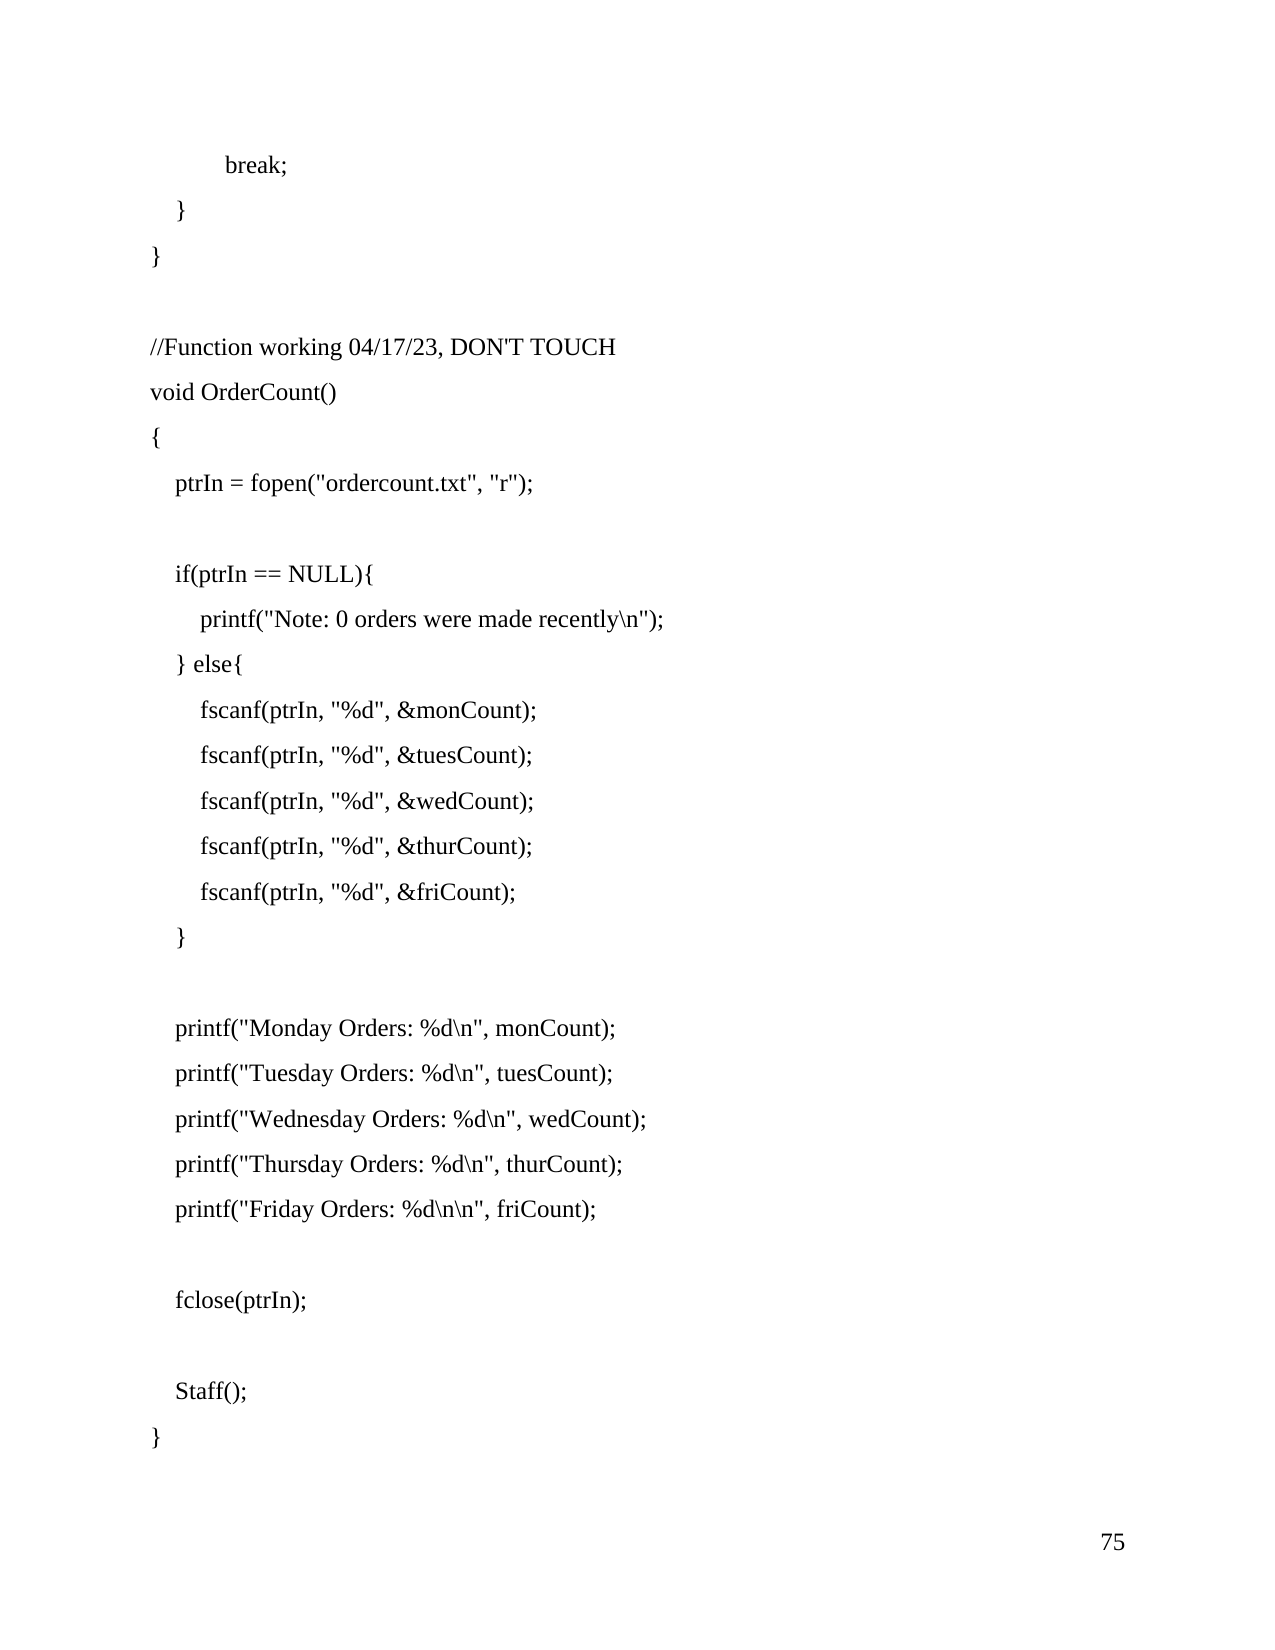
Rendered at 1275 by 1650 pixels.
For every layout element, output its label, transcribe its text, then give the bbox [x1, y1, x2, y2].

text } [150, 195, 1125, 224]
text fscanf(ptrIn, "%d", &thurCount); [150, 831, 1125, 860]
text } [150, 1422, 1125, 1450]
text fscanf(ptrIn, "%d", &tuesCount); [150, 740, 1125, 769]
text printf("Note: 0 orders were made recently\n"); [150, 604, 1125, 633]
text break; [150, 150, 1125, 179]
text void OrderCount() [150, 377, 1125, 406]
text printf("Thursday Orders: %d\n", thurCount); [150, 1149, 1125, 1178]
text printf("Friday Orders: %d\n\n", friCount); [150, 1194, 1125, 1223]
text fscanf(ptrIn, "%d", &wedCount); [150, 786, 1125, 814]
text printf("Wednesday Orders: %d\n", wedCount); [150, 1104, 1125, 1132]
text if(ptrIn == NULL){ [150, 559, 1125, 587]
text fclose(ptrIn); [150, 1285, 1125, 1314]
text ptrIn = fopen("ordercount.txt", "r"); [150, 468, 1125, 497]
text Staff(); [150, 1376, 1125, 1405]
text } else{ [150, 649, 1125, 678]
text fscanf(ptrIn, "%d", &friCount); [150, 877, 1125, 905]
text //Function working 04/17/23, DON'T TOUCH [150, 332, 1125, 360]
text } [150, 241, 1125, 269]
text { [150, 422, 1125, 451]
text } [150, 922, 1125, 951]
text fscanf(ptrIn, "%d", &monCount); [150, 695, 1125, 724]
text printf("Monday Orders: %d\n", monCount); [150, 1013, 1125, 1042]
text printf("Tuesday Orders: %d\n", tuesCount); [150, 1058, 1125, 1087]
